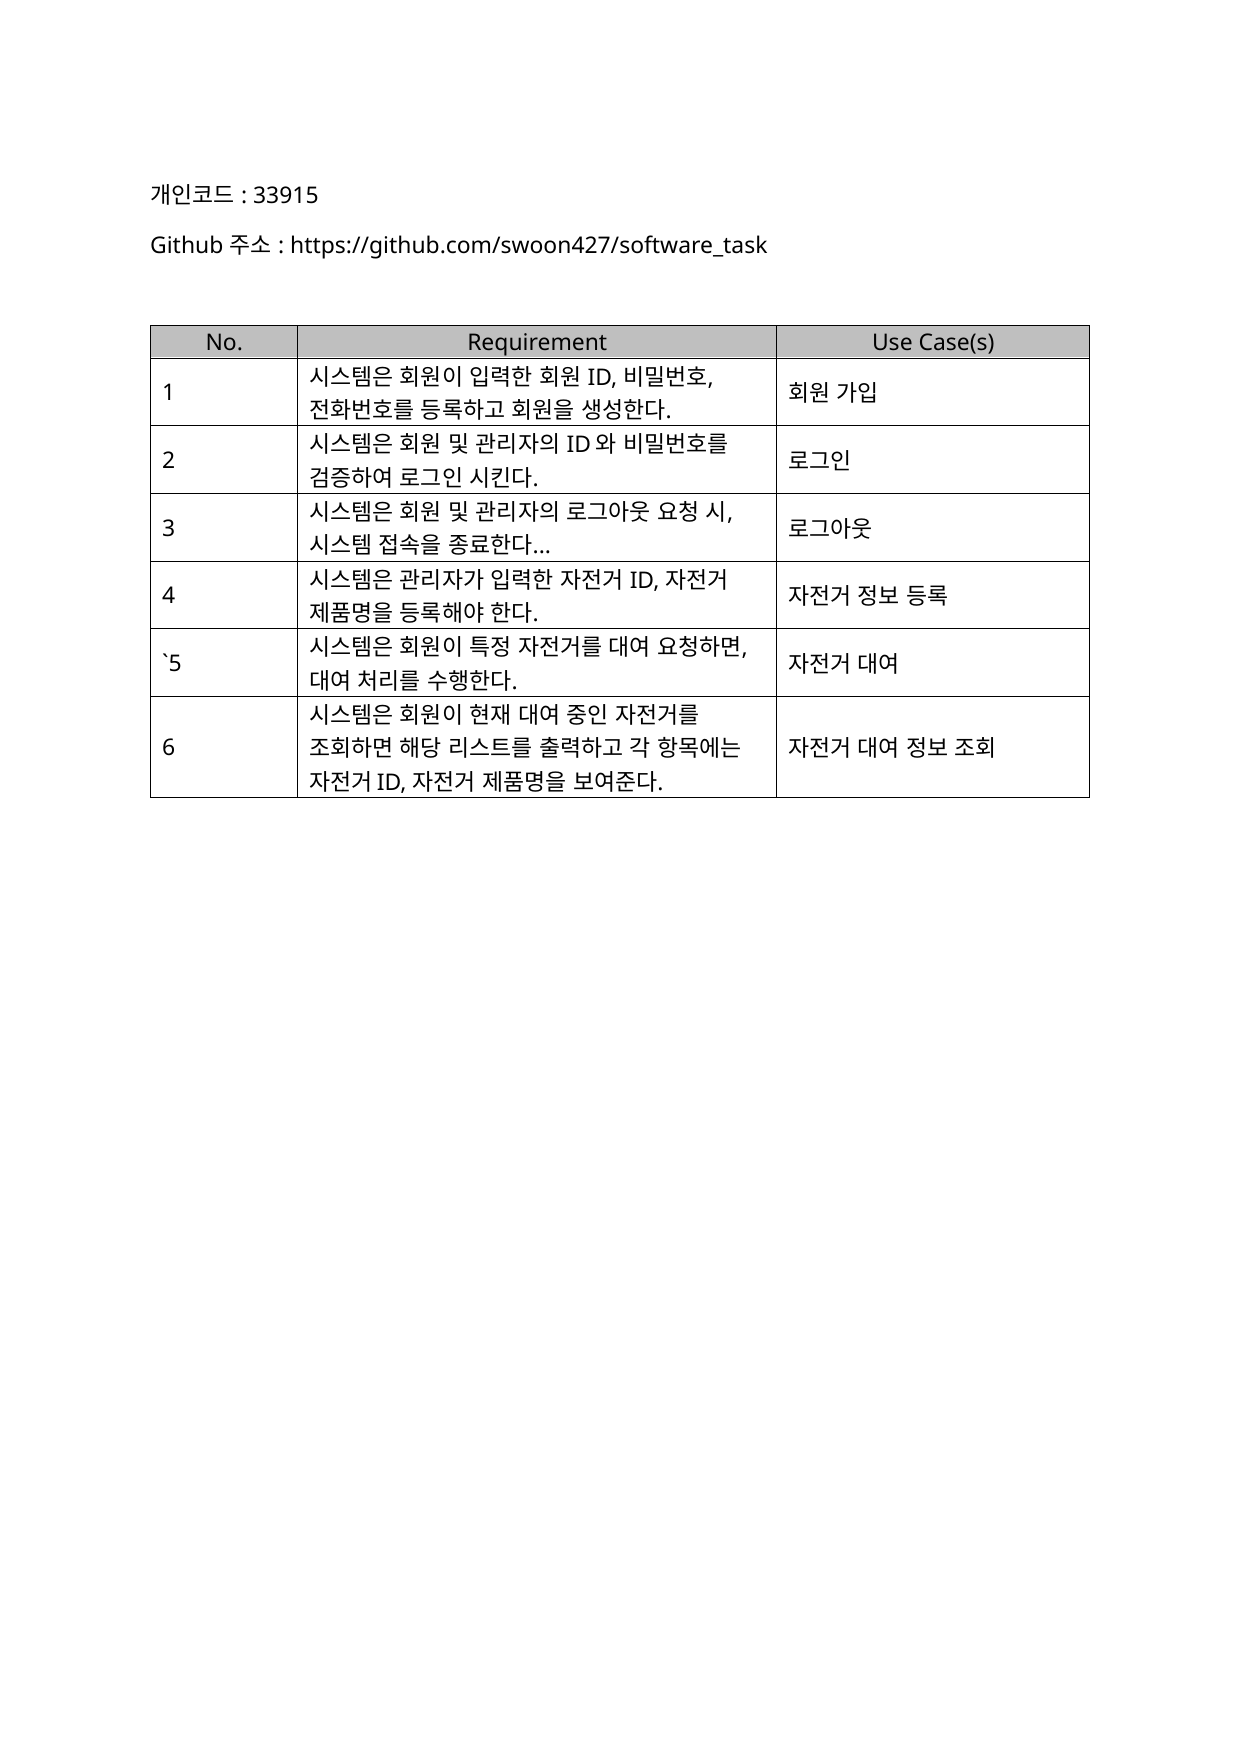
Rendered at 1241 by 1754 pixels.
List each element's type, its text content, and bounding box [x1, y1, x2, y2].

table_cell 자전거 대여 [777, 629, 1089, 696]
text 개인코드 : 33915 [150, 177, 1090, 211]
table_cell 로그인 [777, 426, 1089, 493]
table_header Requirement [298, 326, 776, 357]
table_cell 4 [151, 562, 297, 628]
table_cell 회원 가입 [777, 359, 1089, 425]
table_cell 자전거 대여 정보 조회 [777, 697, 1089, 797]
table_cell 로그아웃 [777, 494, 1089, 561]
text Github 주소 : https://github.com/swoon427/software_task [150, 227, 1090, 261]
table_cell 시스템은 회원이 입력한 회원 ID, 비밀번호, 전화번호를 등록하고 회원을 생성한다. [298, 359, 776, 425]
table_cell 시스템은 회원이 현재 대여 중인 자전거를 조회하면 해당 리스트를 출력하고 각 항목에는 자전거ID, 자전거 제품명을 보여준다. [298, 697, 776, 797]
table_cell 시스템은 회원 및 관리자의 ID와 비밀번호를 검증하여 로그인 시킨다. [298, 426, 776, 493]
table_cell 3 [151, 494, 297, 561]
table_cell 2 [151, 426, 297, 493]
table_cell 1 [151, 359, 297, 425]
table_header No. [151, 326, 297, 357]
table_cell 자전거 정보 등록 [777, 562, 1089, 628]
table_cell 시스템은 회원 및 관리자의 로그아웃 요청 시, 시스템 접속을 종료한다... [298, 494, 776, 561]
table_cell 시스템은 관리자가 입력한 자전거 ID, 자전거 제품명을 등록해야 한다. [298, 562, 776, 628]
table_header Use Case(s) [777, 326, 1089, 357]
table_cell 시스템은 회원이 특정 자전거를 대여 요청하면, 대여 처리를 수행한다. [298, 629, 776, 696]
table_cell `5 [151, 629, 297, 696]
table_cell 6 [151, 697, 297, 797]
